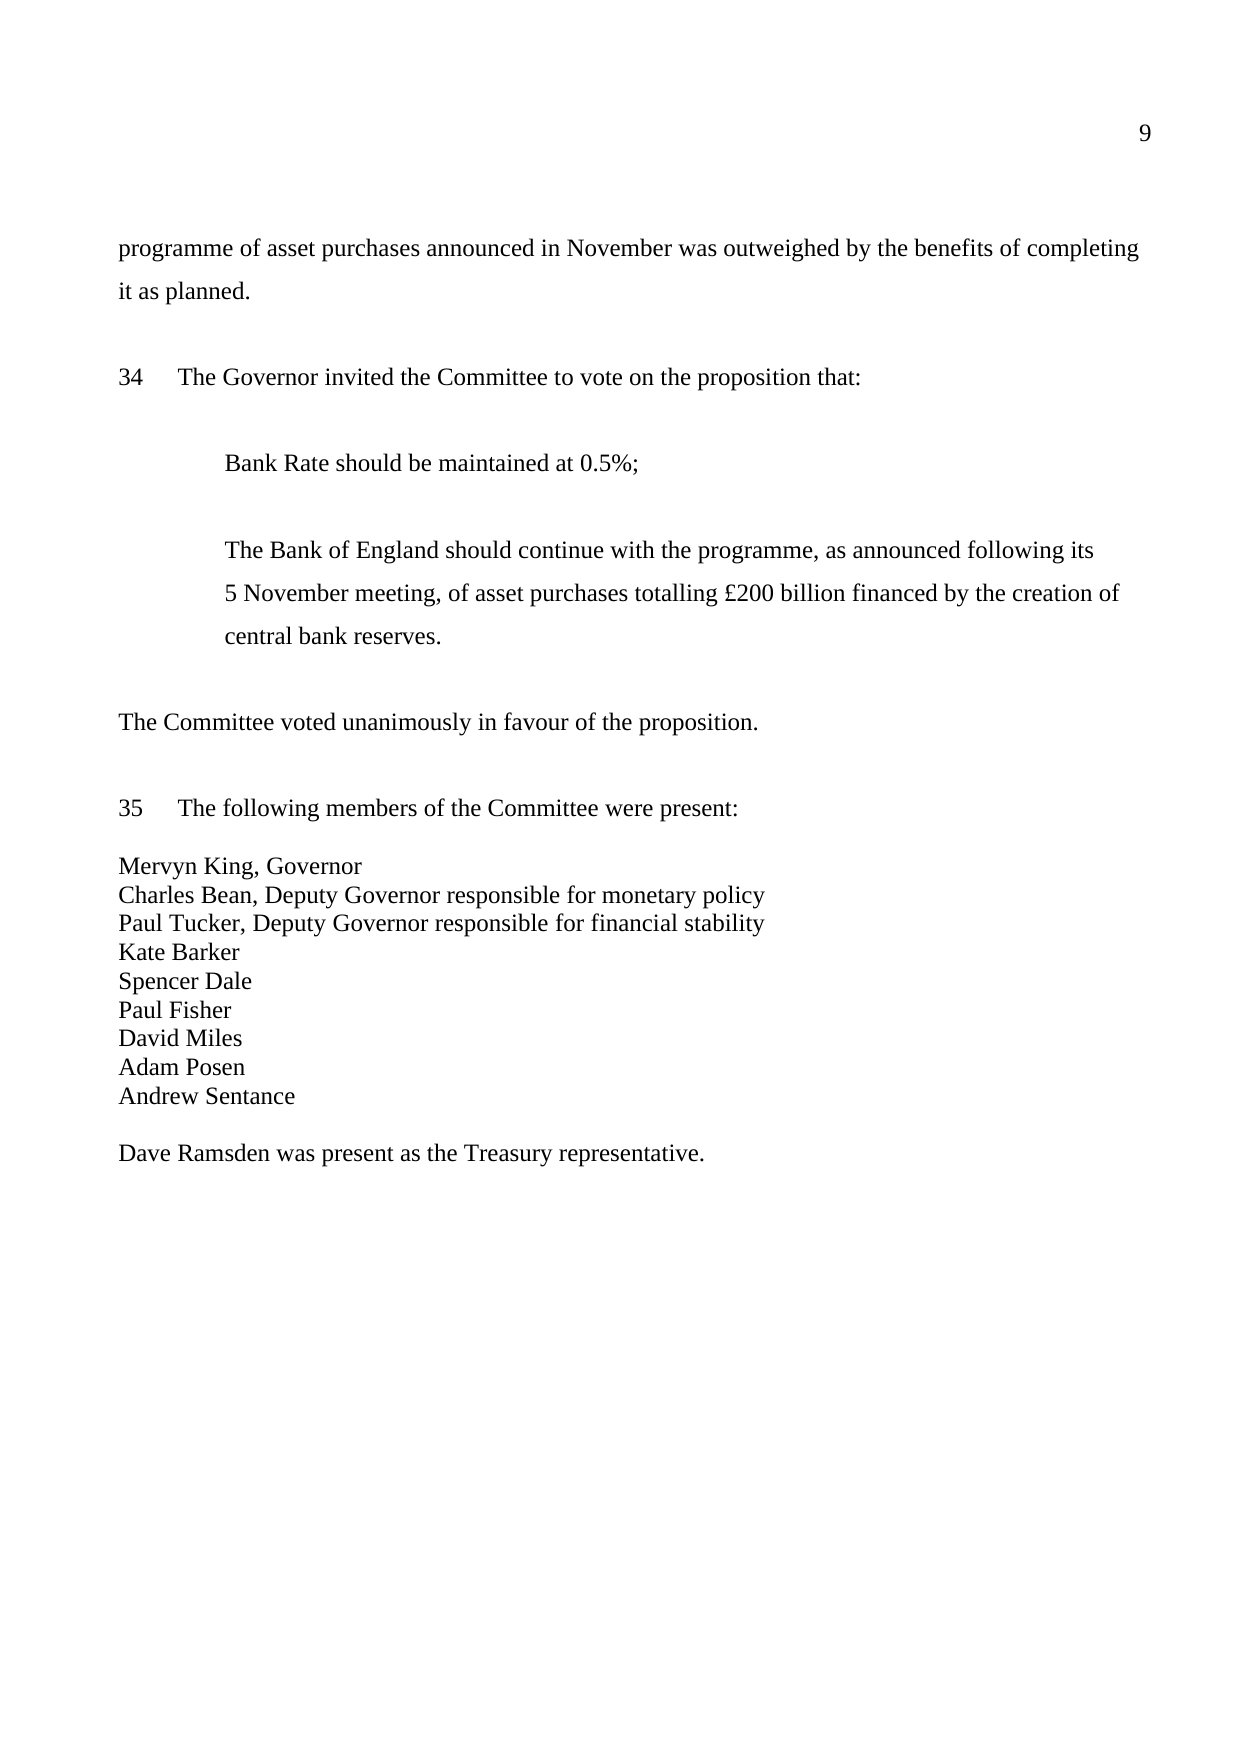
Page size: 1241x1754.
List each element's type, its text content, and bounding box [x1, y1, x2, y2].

text programme of asset purchases announced in November was outweighed by the benefits of completing it as planned. [118, 233, 1140, 305]
text The Bank of England should continue with the programme, as announced following its [224, 535, 1163, 563]
list The Governor invited the Committee to vote on the proposition that: Bank Rate should be maintained at 0.5%; [118, 362, 862, 477]
text Dave Ramsden was present as the Treasury representative. [118, 1138, 1163, 1167]
text The Committee voted unanimously in favour of the proposition. [118, 707, 1163, 736]
text Spencer Dale Paul Fisher David Miles Adam Posen Andrew Sentance [118, 966, 296, 1110]
text 5 November meeting, of asset purchases totalling £200 billion financed by the creation of central bank reserves. [224, 578, 1122, 650]
text Charles Bean, Deputy Governor responsible for monetary policy Paul Tucker, Deputy Governor responsible for financial stability Kate Barker [118, 880, 766, 966]
list The following members of the Committee were present: Mervyn King, Governor [118, 765, 739, 879]
